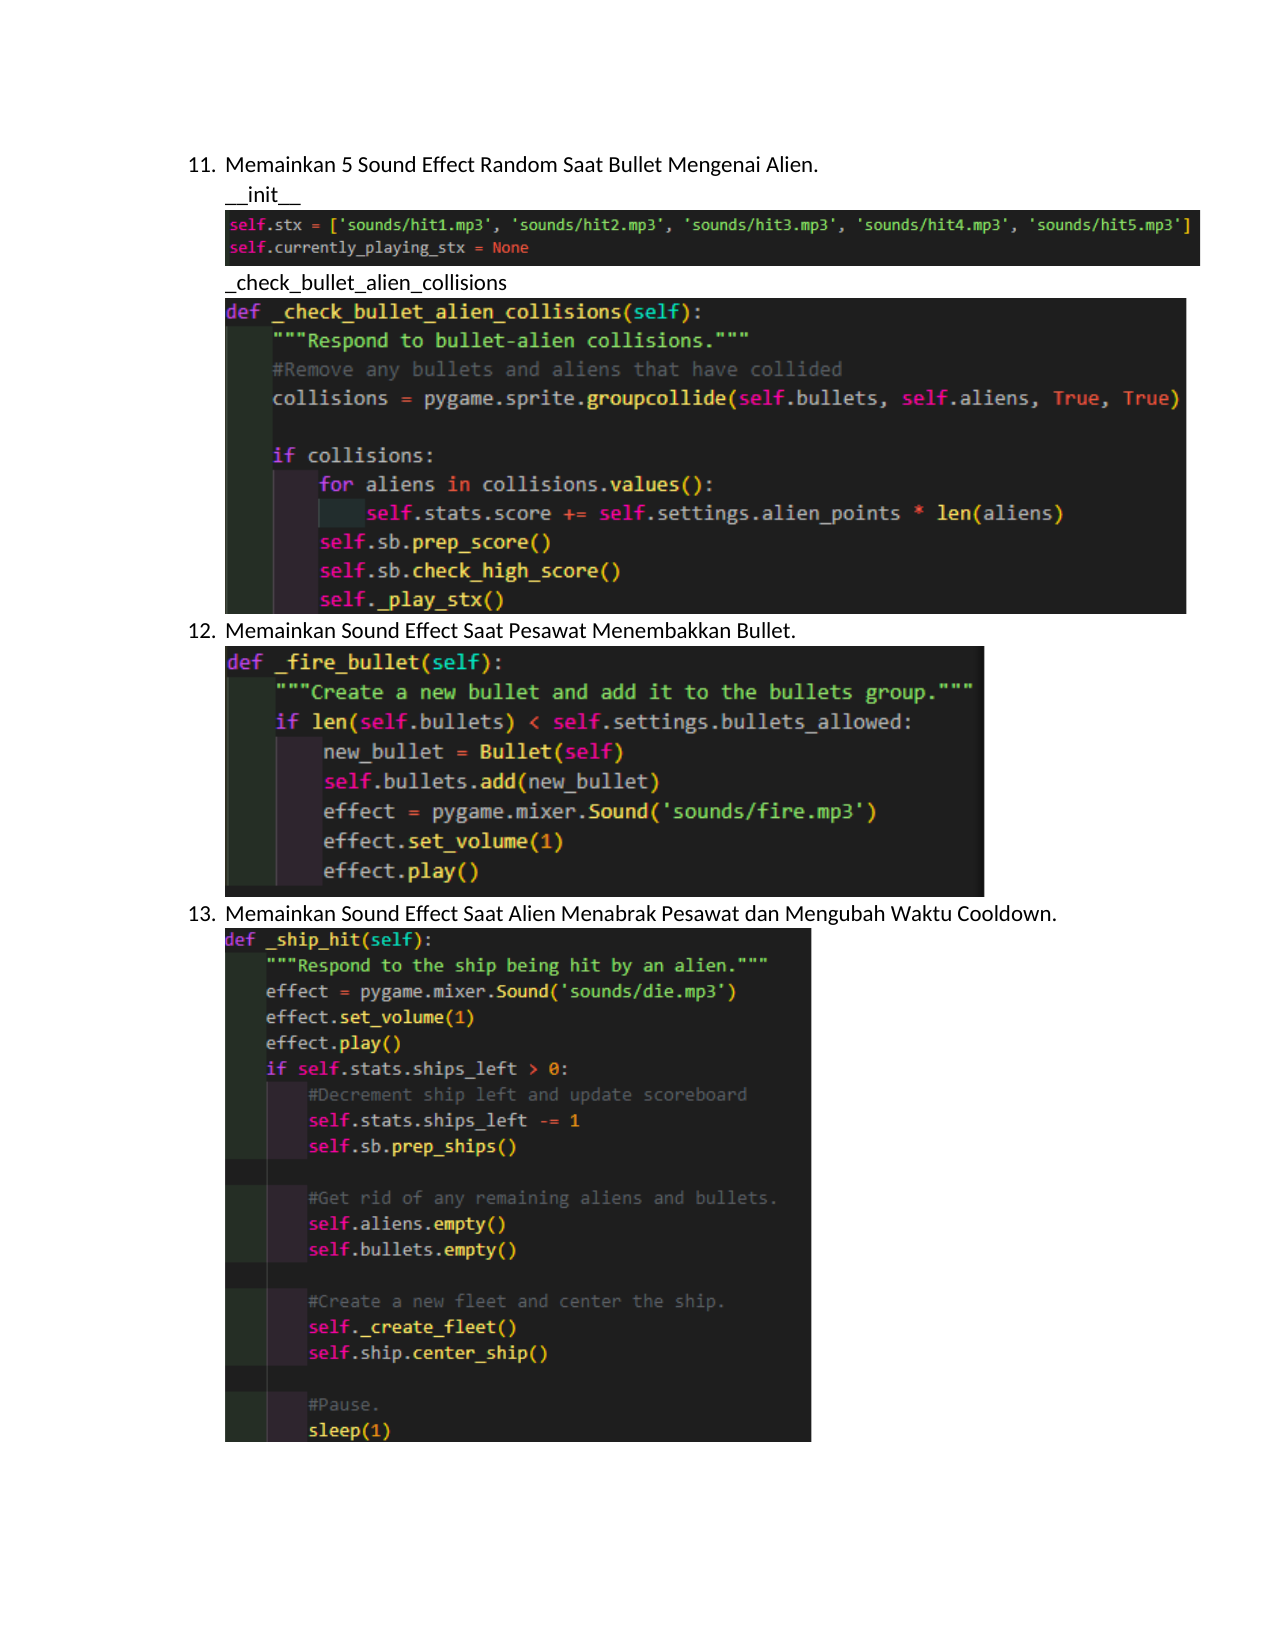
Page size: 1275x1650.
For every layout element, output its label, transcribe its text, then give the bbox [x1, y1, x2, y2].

list Memainkan 5 Sound Effect Random Saat Bullet Mengenai Alien. [187, 150, 1125, 178]
list __init__ [225, 180, 1125, 208]
picture [225, 210, 1200, 266]
picture [225, 928, 812, 1442]
list Memainkan Sound Effect Saat Alien Menabrak Pesawat dan Mengubah Waktu Cooldown. [187, 899, 1125, 927]
list _check_bullet_alien_collisions [225, 268, 1125, 296]
list Memainkan Sound Effect Saat Pesawat Menembakkan Bullet. [187, 616, 1125, 644]
picture [225, 646, 985, 897]
picture [225, 298, 1187, 614]
